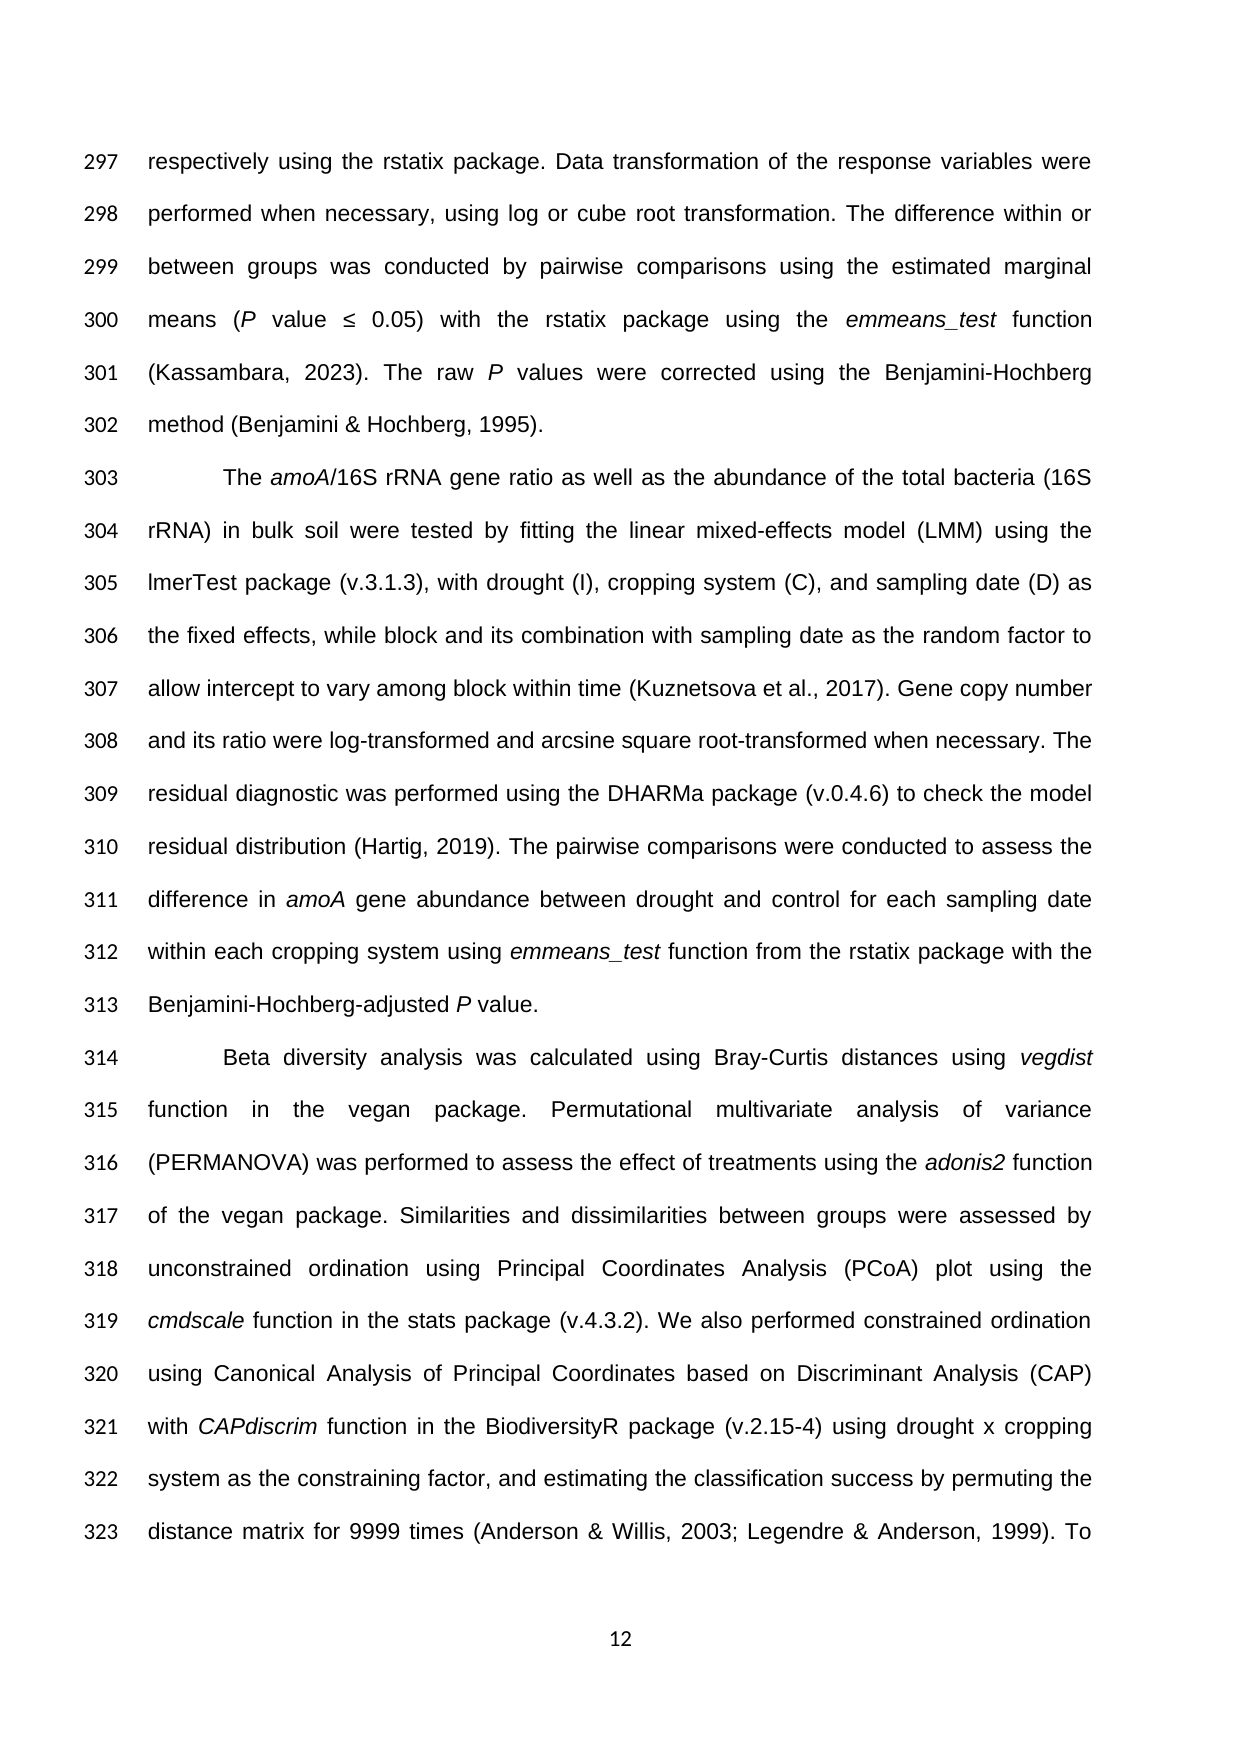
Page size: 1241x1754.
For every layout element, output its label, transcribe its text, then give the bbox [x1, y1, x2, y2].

text The amoA/16S rRNA gene ratio as well as the abundance of the total bacteria (16S rRNA) in bulk soil were tested by fitting the linear mixed-effects model (LMM) using the lmerTest package (v.3.1.3), with drought (I), cropping system (C), and sampling date (D) as the fixed effects, while block and its combination with sampling date as the random factor to allow intercept to vary among block within time (Kuznetsova et al., 2017). Gene copy number and its ratio were log-transformed and arcsine square root-transformed when necessary. The residual diagnostic was performed using the DHARMa package (v.0.4.6) to check the model residual distribution (Hartig, 2019). The pairwise comparisons were conducted to assess the difference in amoA gene abundance between drought and control for each sampling date within each cropping system using emmeans_test function from the rstatix package with the Benjamini-Hochberg-adjusted P value. [148, 464, 1093, 1017]
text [148, 148, 1093, 437]
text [148, 1044, 1093, 1544]
